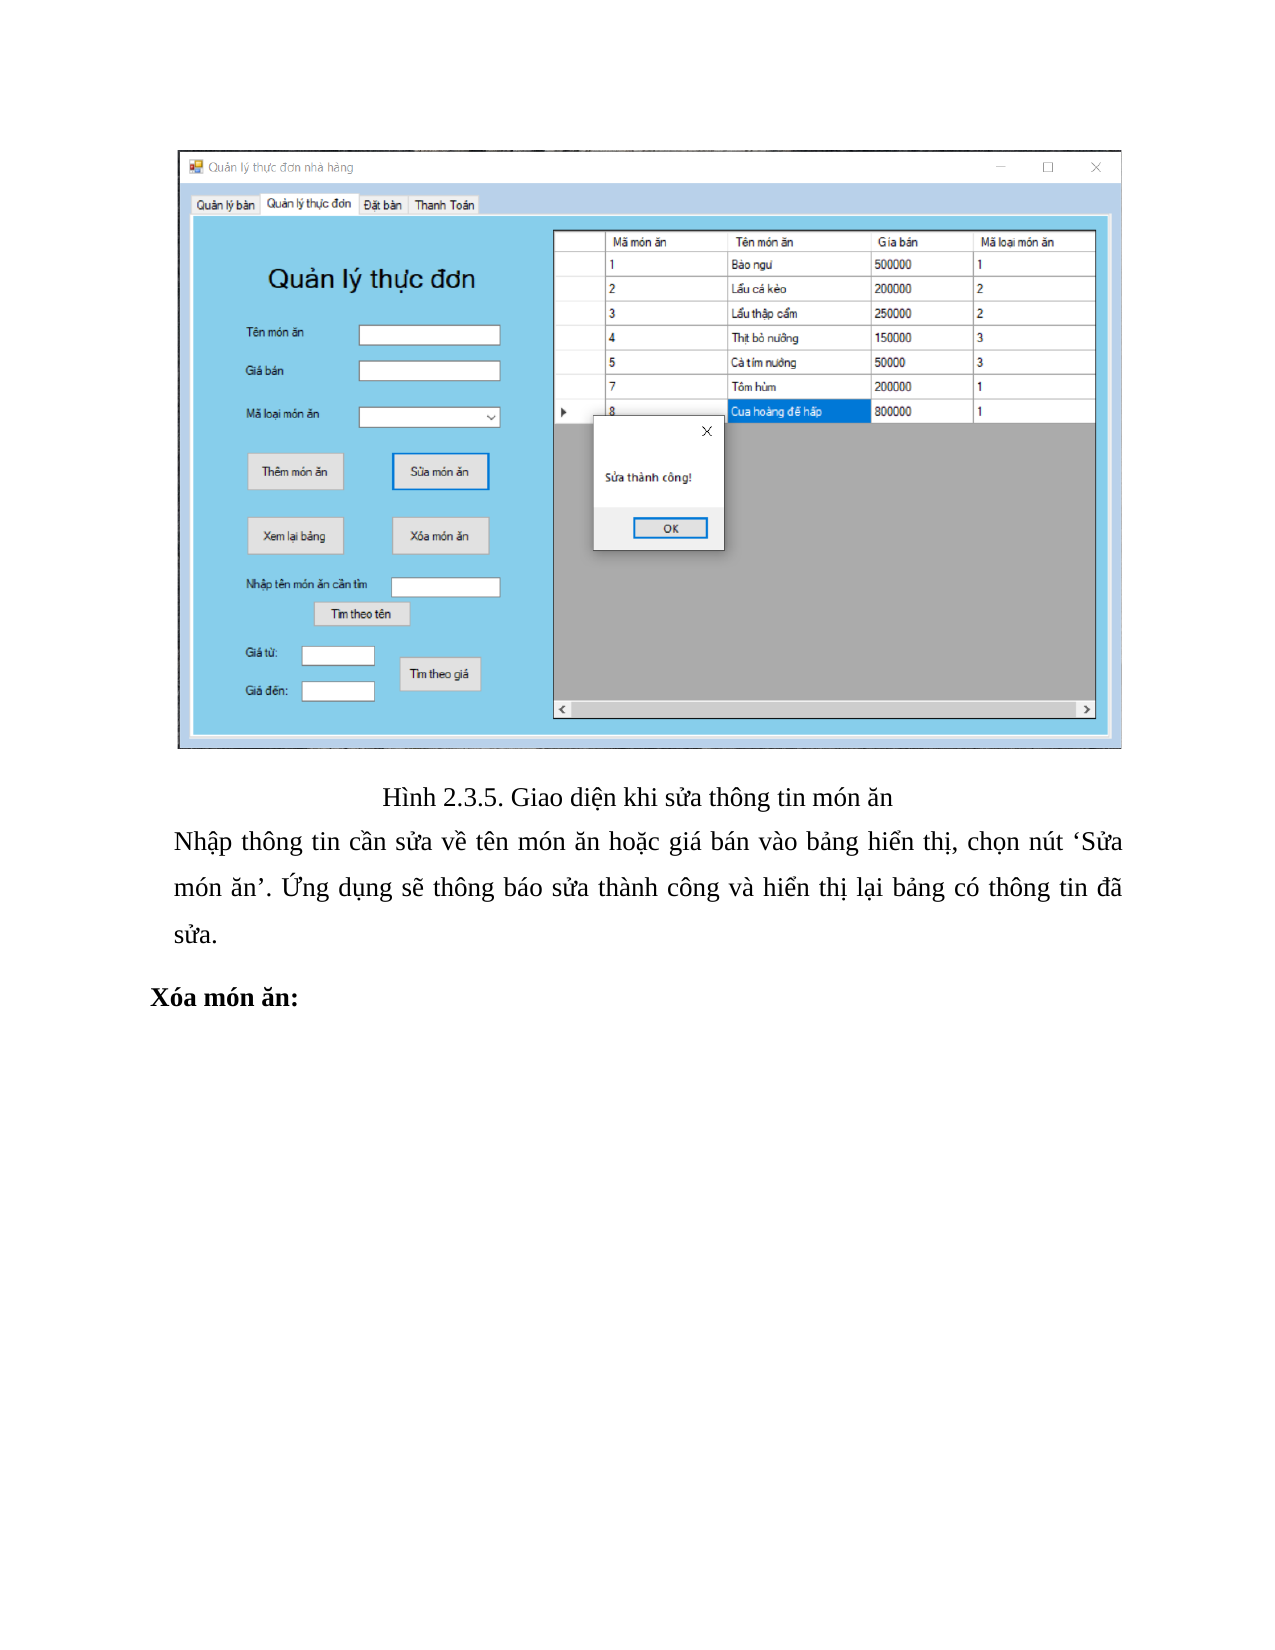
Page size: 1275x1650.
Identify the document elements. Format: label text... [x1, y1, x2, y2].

text Hình 2.3.5. Giao diện khi sửa thông tin món ăn [150, 781, 1125, 812]
text Xóa món ăn: [150, 981, 1125, 1013]
picture [177, 150, 1122, 749]
text Nhập thông tin cần sửa về tên món ăn hoặc giá bán vào bảng hiển thị, chọn nút ‘Sửa món ăn’. Ứng dụng sẽ thông báo sửa thành công và hiển thị lại bảng có thông tin đã sửa. [174, 825, 1125, 949]
